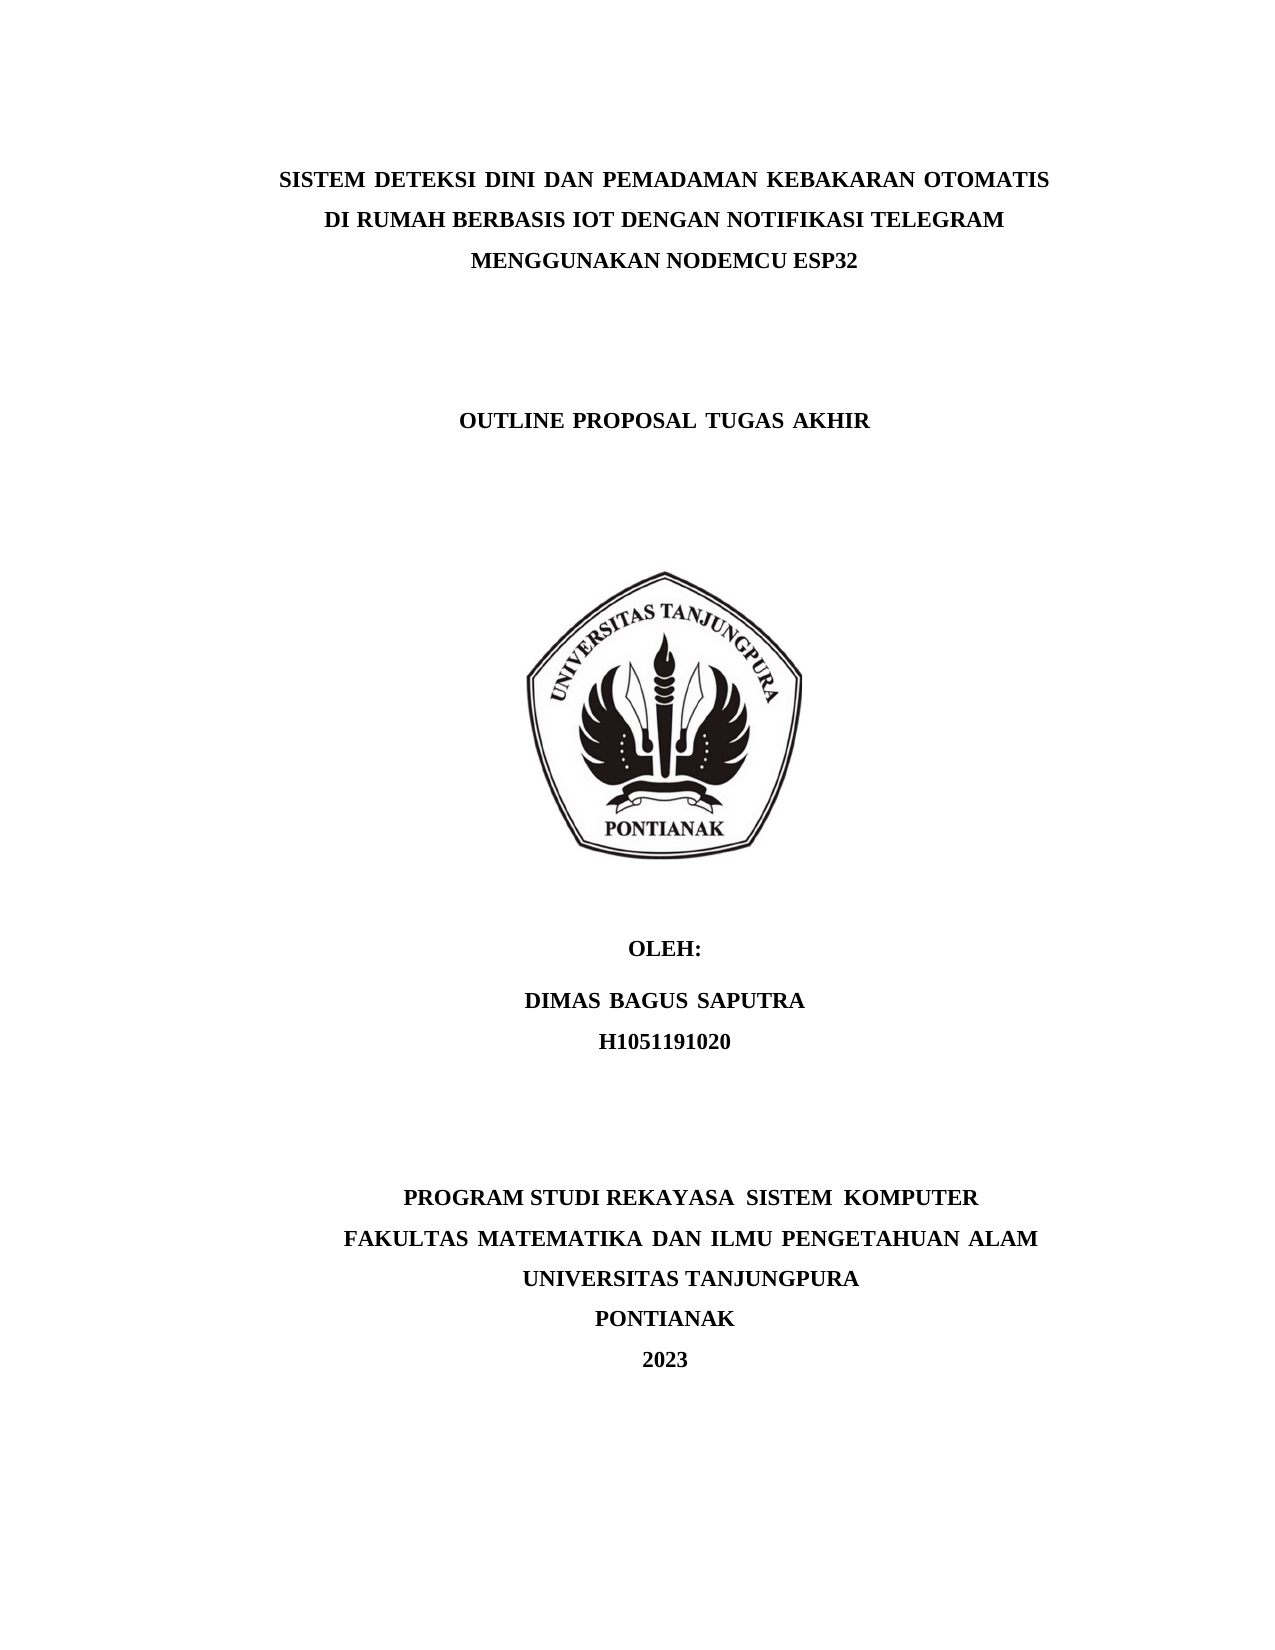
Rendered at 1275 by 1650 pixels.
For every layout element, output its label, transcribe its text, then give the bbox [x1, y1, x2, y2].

subtitle SISTEM DETEKSI DINI DAN PEMADAMAN KEBAKARAN OTOMATIS DI RUMAH BERBASIS IOT DENGAN NOTIFIKASI TELEGRAM MENGGUNAKAN NODEMCU ESP32 [278, 166, 1050, 273]
subtitle PROGRAM STUDI REKAYASA SISTEM KOMPUTER FAKULTAS MATEMATIKA DAN ILMU PENGETAHUAN ALAM UNIVERSITAS TANJUNGPURA [343, 1184, 1039, 1291]
text DIMAS BAGUS SAPUTRA H1051191020 [523, 987, 806, 1054]
subtitle OLEH: [290, 935, 1039, 961]
text PONTIANAK 2023 [593, 1305, 737, 1372]
picture [526, 571, 803, 860]
text OUTLINE PROPOSAL TUGAS AKHIR [290, 407, 1039, 433]
